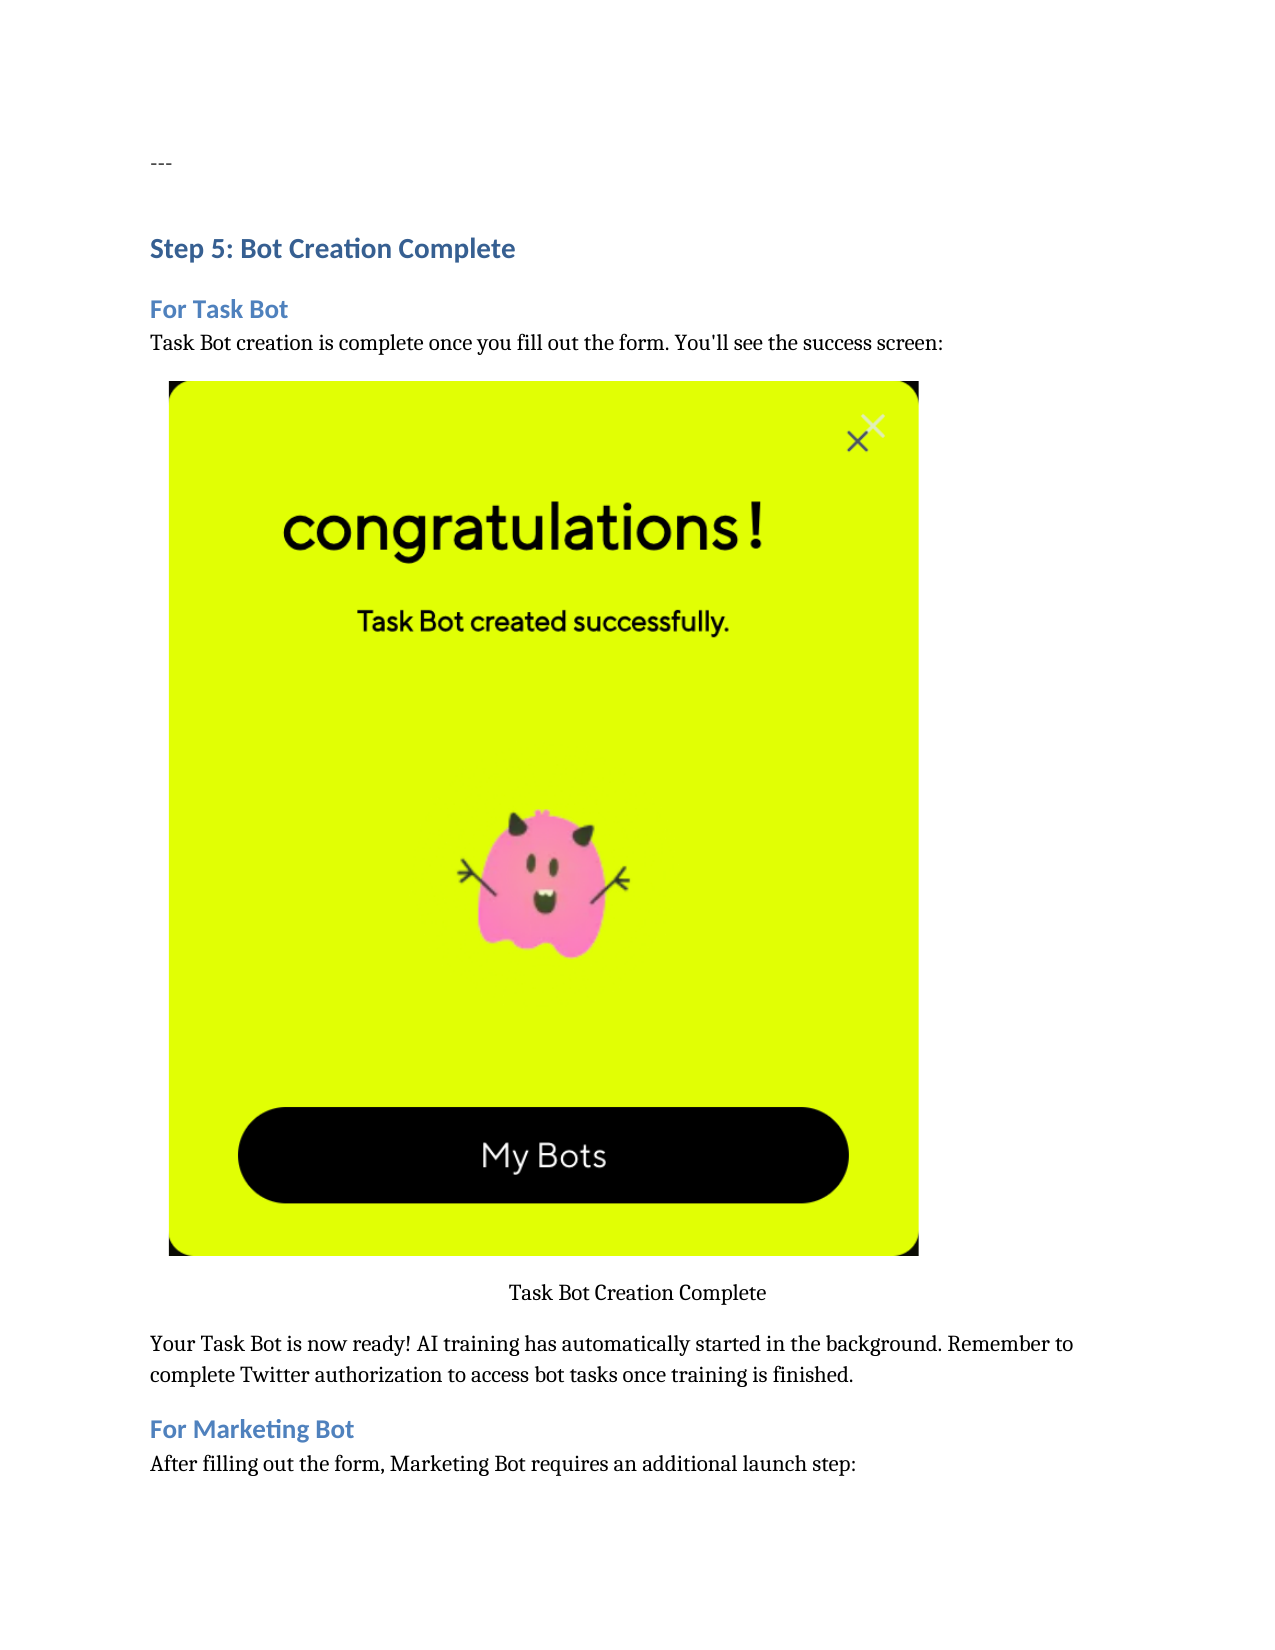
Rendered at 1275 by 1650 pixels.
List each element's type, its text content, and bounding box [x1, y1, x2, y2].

text After filling out the form, Marketing Bot requires an additional launch step: [150, 1450, 1125, 1477]
text Task Bot creation is complete once you fill out the form. You'll see the success screen: [150, 330, 1125, 356]
picture [168, 381, 919, 1256]
text Your Task Bot is now ready! AI training has automatically started in the background. Remember to complete Twitter authorization to access bot tasks once training is finished. [150, 1331, 1125, 1388]
subtitle For Task Bot [150, 292, 1125, 325]
subtitle Step 5: Bot Creation Complete [150, 230, 1125, 266]
text --- [150, 150, 1125, 176]
subtitle For Marketing Bot [150, 1412, 1125, 1446]
text Task Bot Creation Complete [150, 1280, 1125, 1307]
